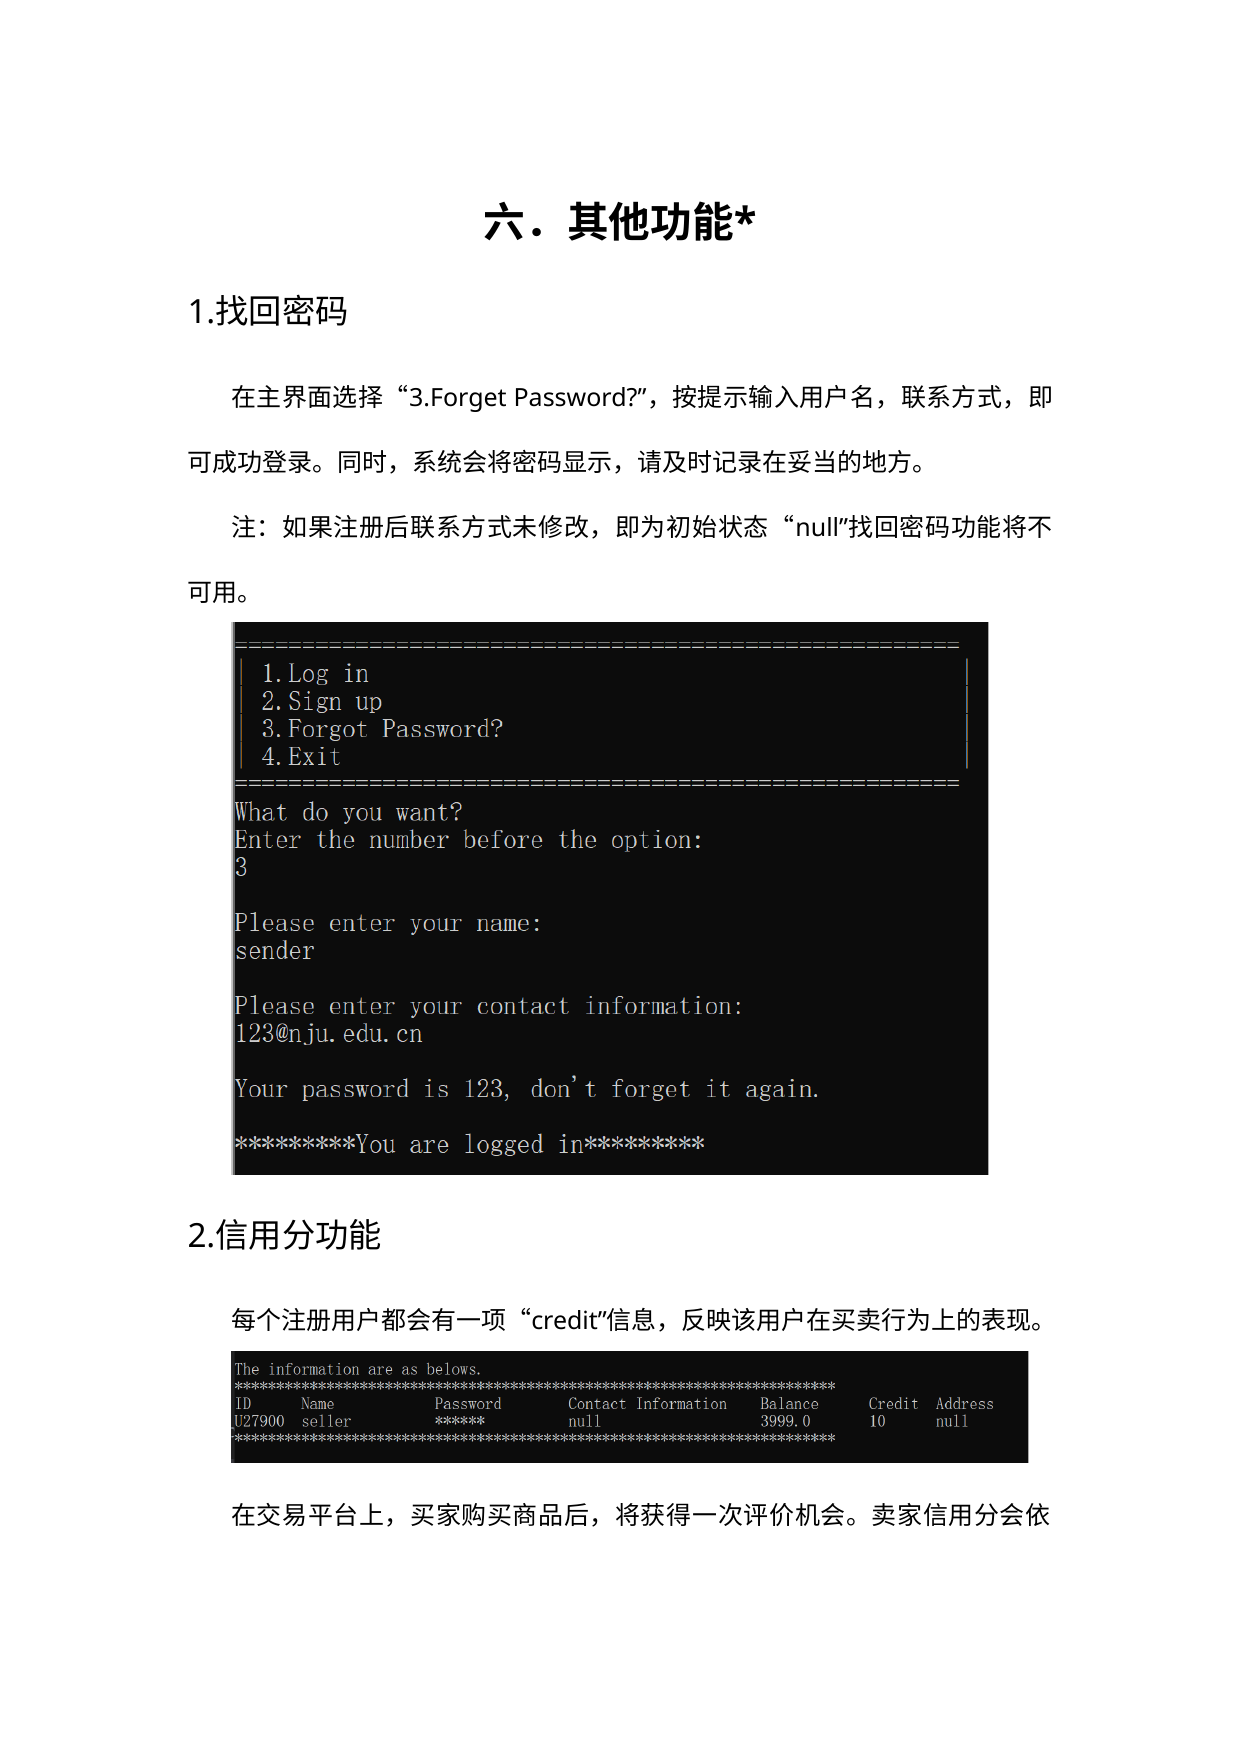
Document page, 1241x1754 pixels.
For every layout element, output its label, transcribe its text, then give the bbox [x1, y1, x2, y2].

text 每个注册用户都会有一项“credit”信息，反映该用户在买卖行为上的表现。 [187, 1286, 1053, 1351]
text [187, 1481, 1053, 1546]
picture [231, 622, 989, 1175]
text 注：如果注册后联系方式未修改，即为初始状态“null”找回密码功能将不可用。 [187, 493, 1053, 623]
text 在主界面选择“3.Forget Password?”，按提示输入用户名，联系方式，即可成功登录。同时，系统会将密码显示，请及时记录在妥当的地方。 [187, 363, 1053, 493]
subtitle 1.找回密码 [187, 277, 1053, 342]
picture [231, 1351, 1029, 1463]
title 六．其他功能* [187, 187, 1053, 252]
subtitle 2.信用分功能 [187, 1200, 1053, 1265]
